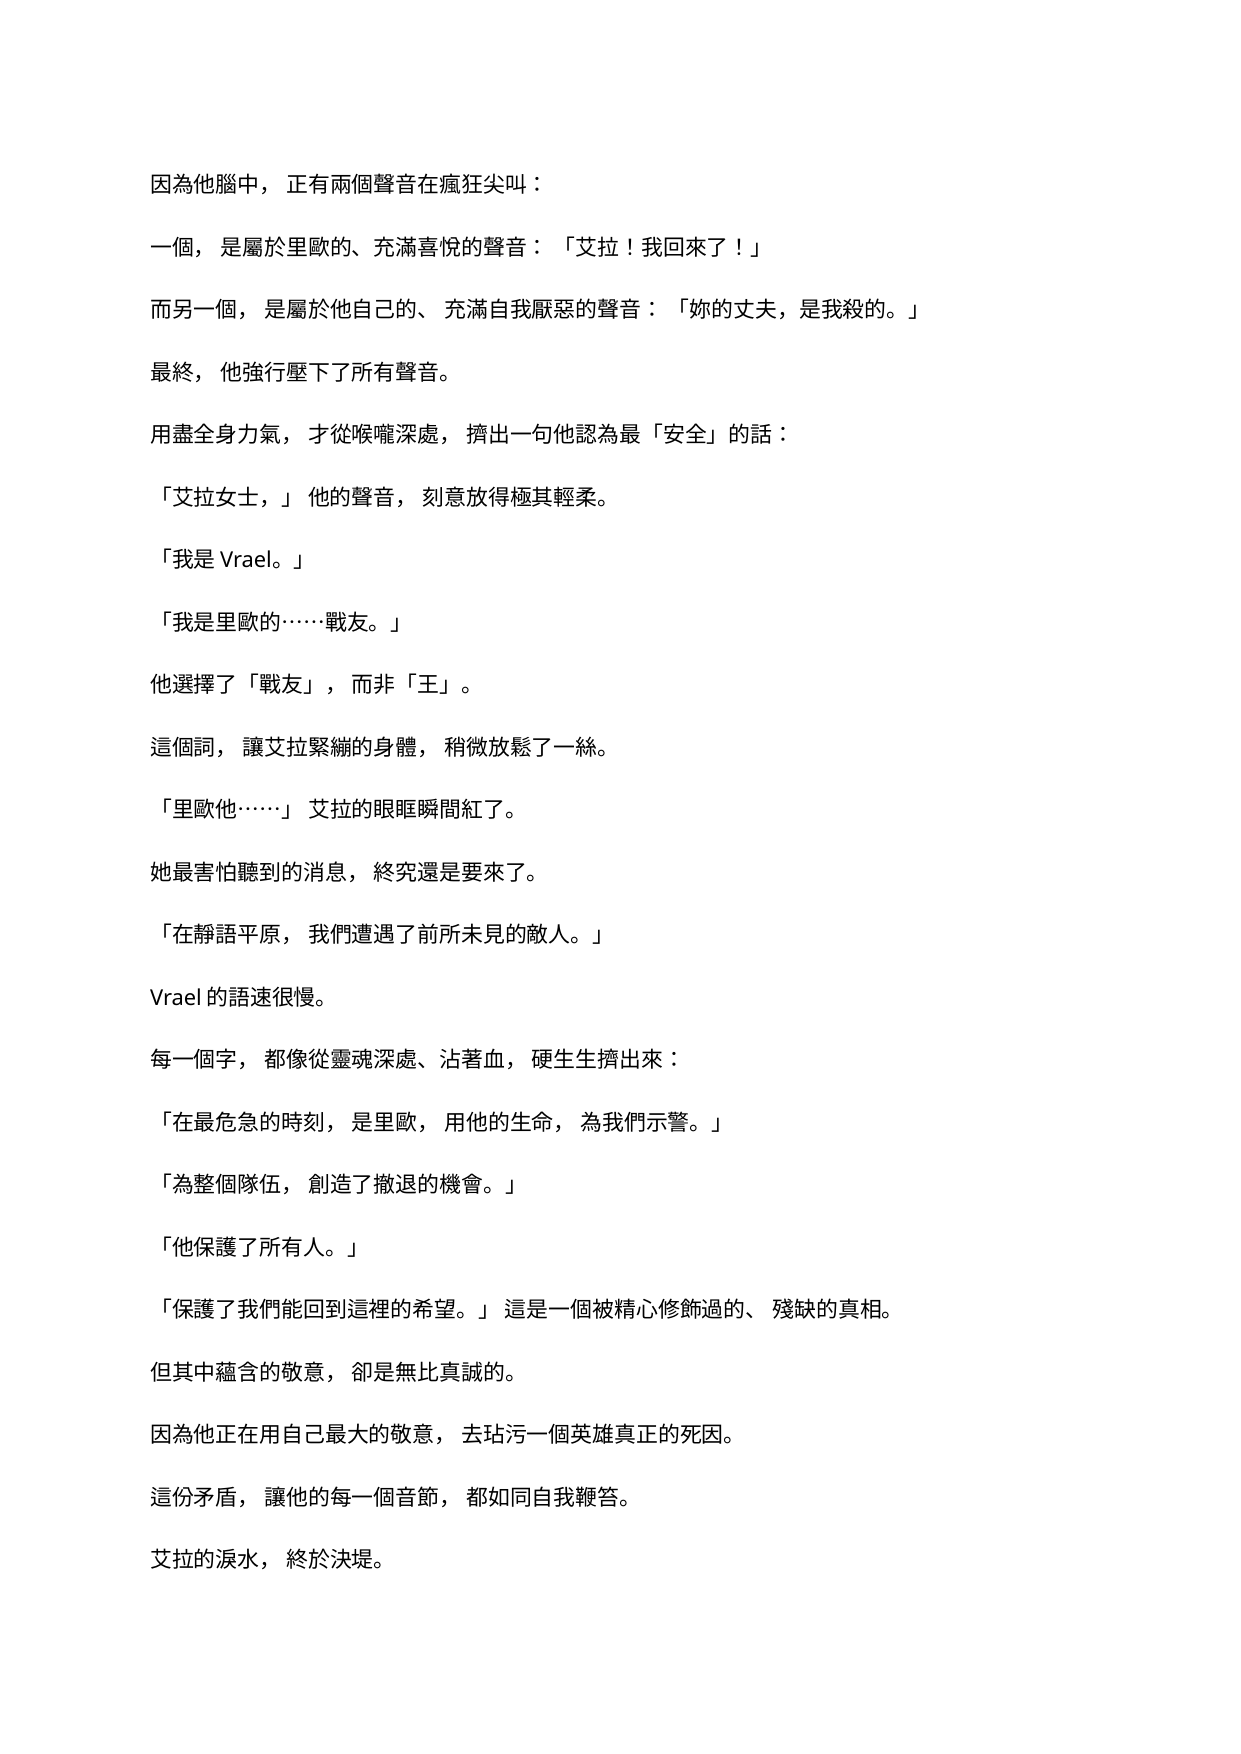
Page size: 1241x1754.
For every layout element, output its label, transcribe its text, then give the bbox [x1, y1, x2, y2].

text 「為整個隊伍， 創造了撤退的機會。」 [150, 1164, 1090, 1202]
text 「我是里歐的……戰友。」 [150, 602, 1090, 639]
text 這份矛盾， 讓他的每一個音節， 都如同自我鞭笞。 [150, 1477, 1090, 1514]
text 每一個字， 都像從靈魂深處、沾著血， 硬生生擠出來： [150, 1039, 1090, 1077]
text 用盡全身力氣， 才從喉嚨深處， 擠出一句他認為最「安全」的話： [150, 414, 1090, 452]
text 「里歐他……」 艾拉的眼眶瞬間紅了。 [150, 789, 1090, 827]
text 因為他正在用自己最大的敬意， 去玷污一個英雄真正的死因。 [150, 1414, 1090, 1452]
text 因為他腦中， 正有兩個聲音在瘋狂尖叫： [150, 164, 1090, 202]
text 「我是Vrael。」 [150, 539, 1090, 577]
text 艾拉的淚水， 終於決堤。 [150, 1539, 1090, 1577]
text 這個詞， 讓艾拉緊繃的身體， 稍微放鬆了一絲。 [150, 727, 1090, 764]
text 「保護了我們能回到這裡的希望。」 這是一個被精心修飾過的、 殘缺的真相。 [150, 1289, 1090, 1327]
text 「在靜語平原， 我們遭遇了前所未見的敵人。」 [150, 914, 1090, 952]
text Vrael的語速很慢。 [150, 977, 1090, 1014]
text 「艾拉女士，」 他的聲音， 刻意放得極其輕柔。 [150, 477, 1090, 514]
text 「在最危急的時刻， 是里歐， 用他的生命， 為我們示警。」 [150, 1102, 1090, 1139]
text 最終， 他強行壓下了所有聲音。 [150, 352, 1090, 389]
text 他選擇了「戰友」， 而非「王」。 [150, 664, 1090, 702]
text 但其中蘊含的敬意， 卻是無比真誠的。 [150, 1352, 1090, 1389]
text 她最害怕聽到的消息， 終究還是要來了。 [150, 852, 1090, 889]
text 而另一個， 是屬於他自己的、 充滿自我厭惡的聲音： 「妳的丈夫，是我殺的。」 [150, 289, 1090, 327]
text 「他保護了所有人。」 [150, 1227, 1090, 1264]
text 一個， 是屬於里歐的、充滿喜悅的聲音： 「艾拉！我回來了！」 [150, 227, 1090, 264]
